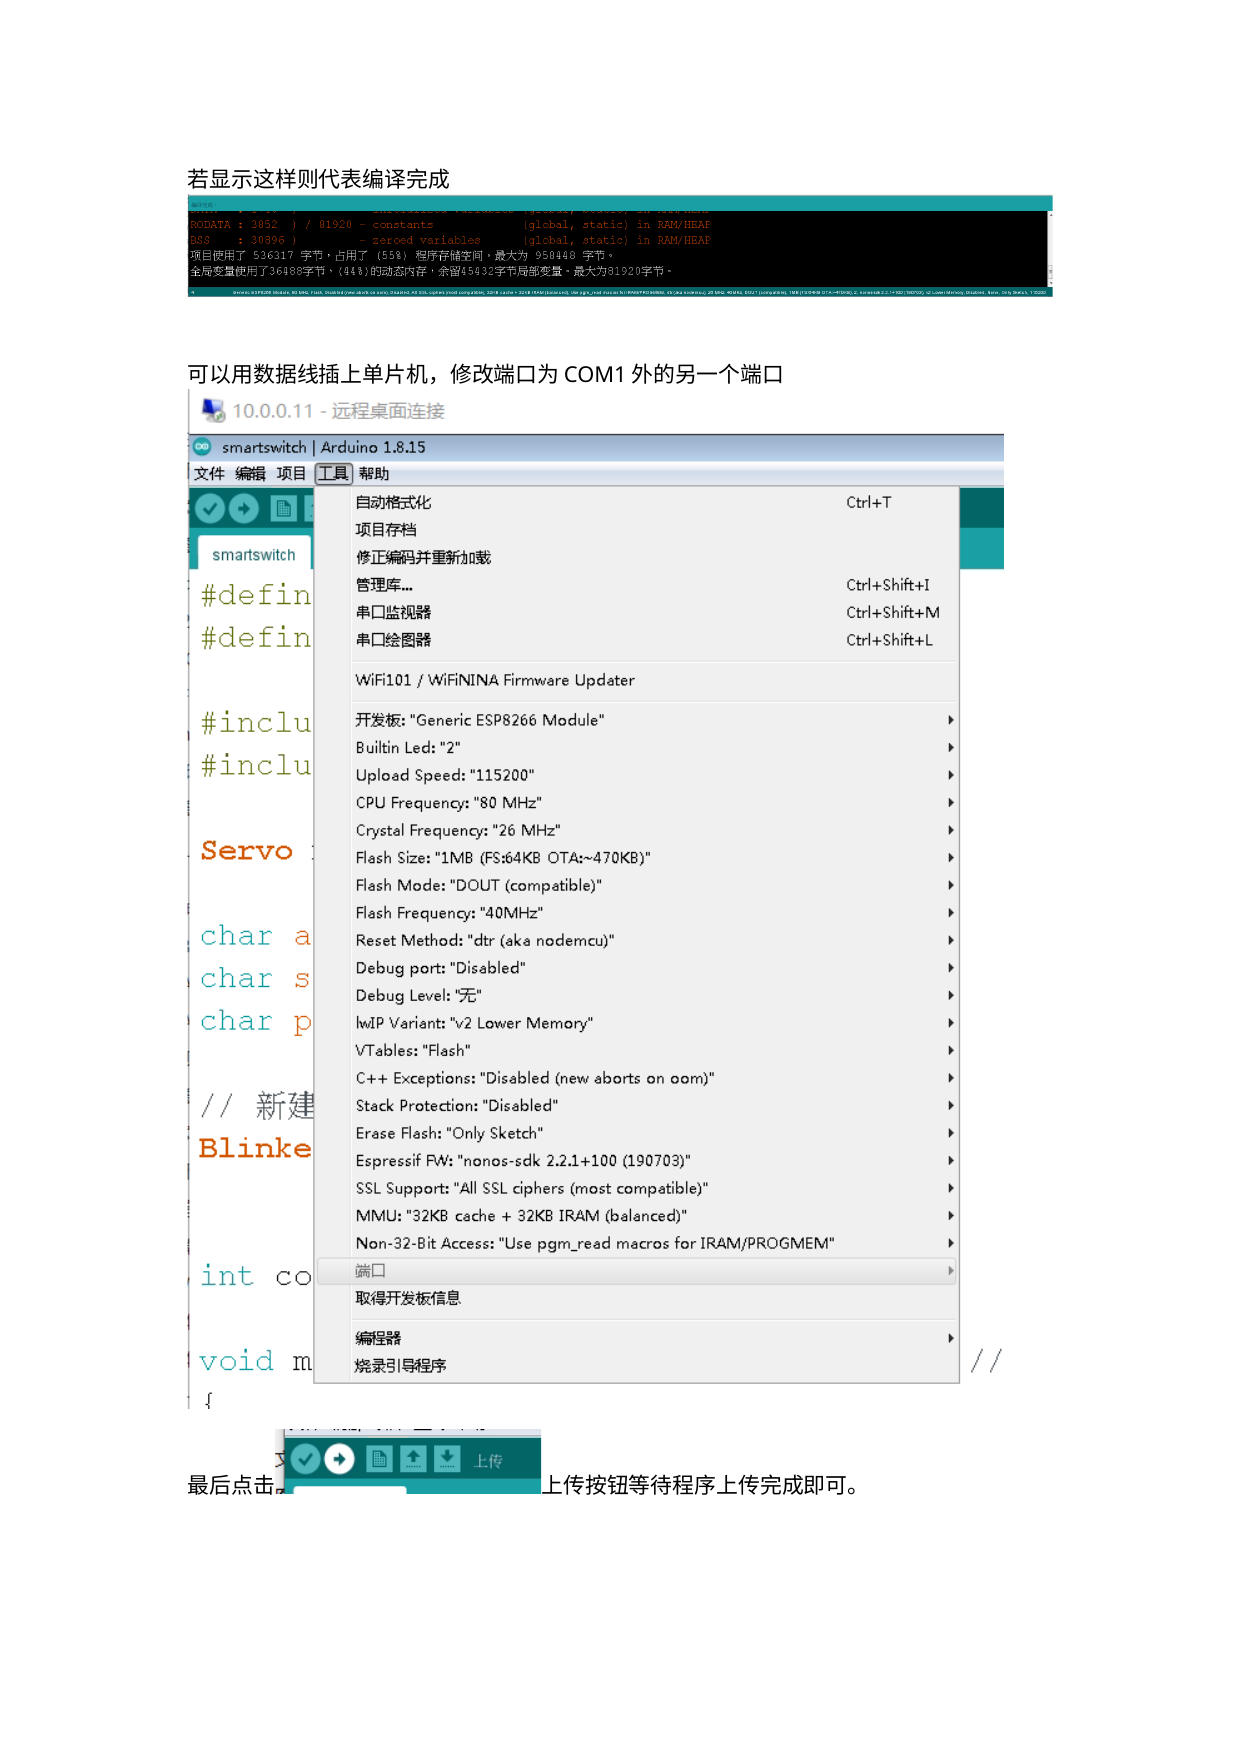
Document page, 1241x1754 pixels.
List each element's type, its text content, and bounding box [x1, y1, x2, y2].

picture [275, 1429, 542, 1494]
picture [187, 194, 1053, 297]
text 若显示这样则代表编译完成 [187, 162, 1053, 194]
text 最后点击上传按钮等待程序上传完成即可。 [187, 1429, 1053, 1527]
picture [187, 389, 1004, 1409]
text 可以用数据线插上单片机，修改端口为COM1外的另一个端口 [187, 357, 1053, 389]
